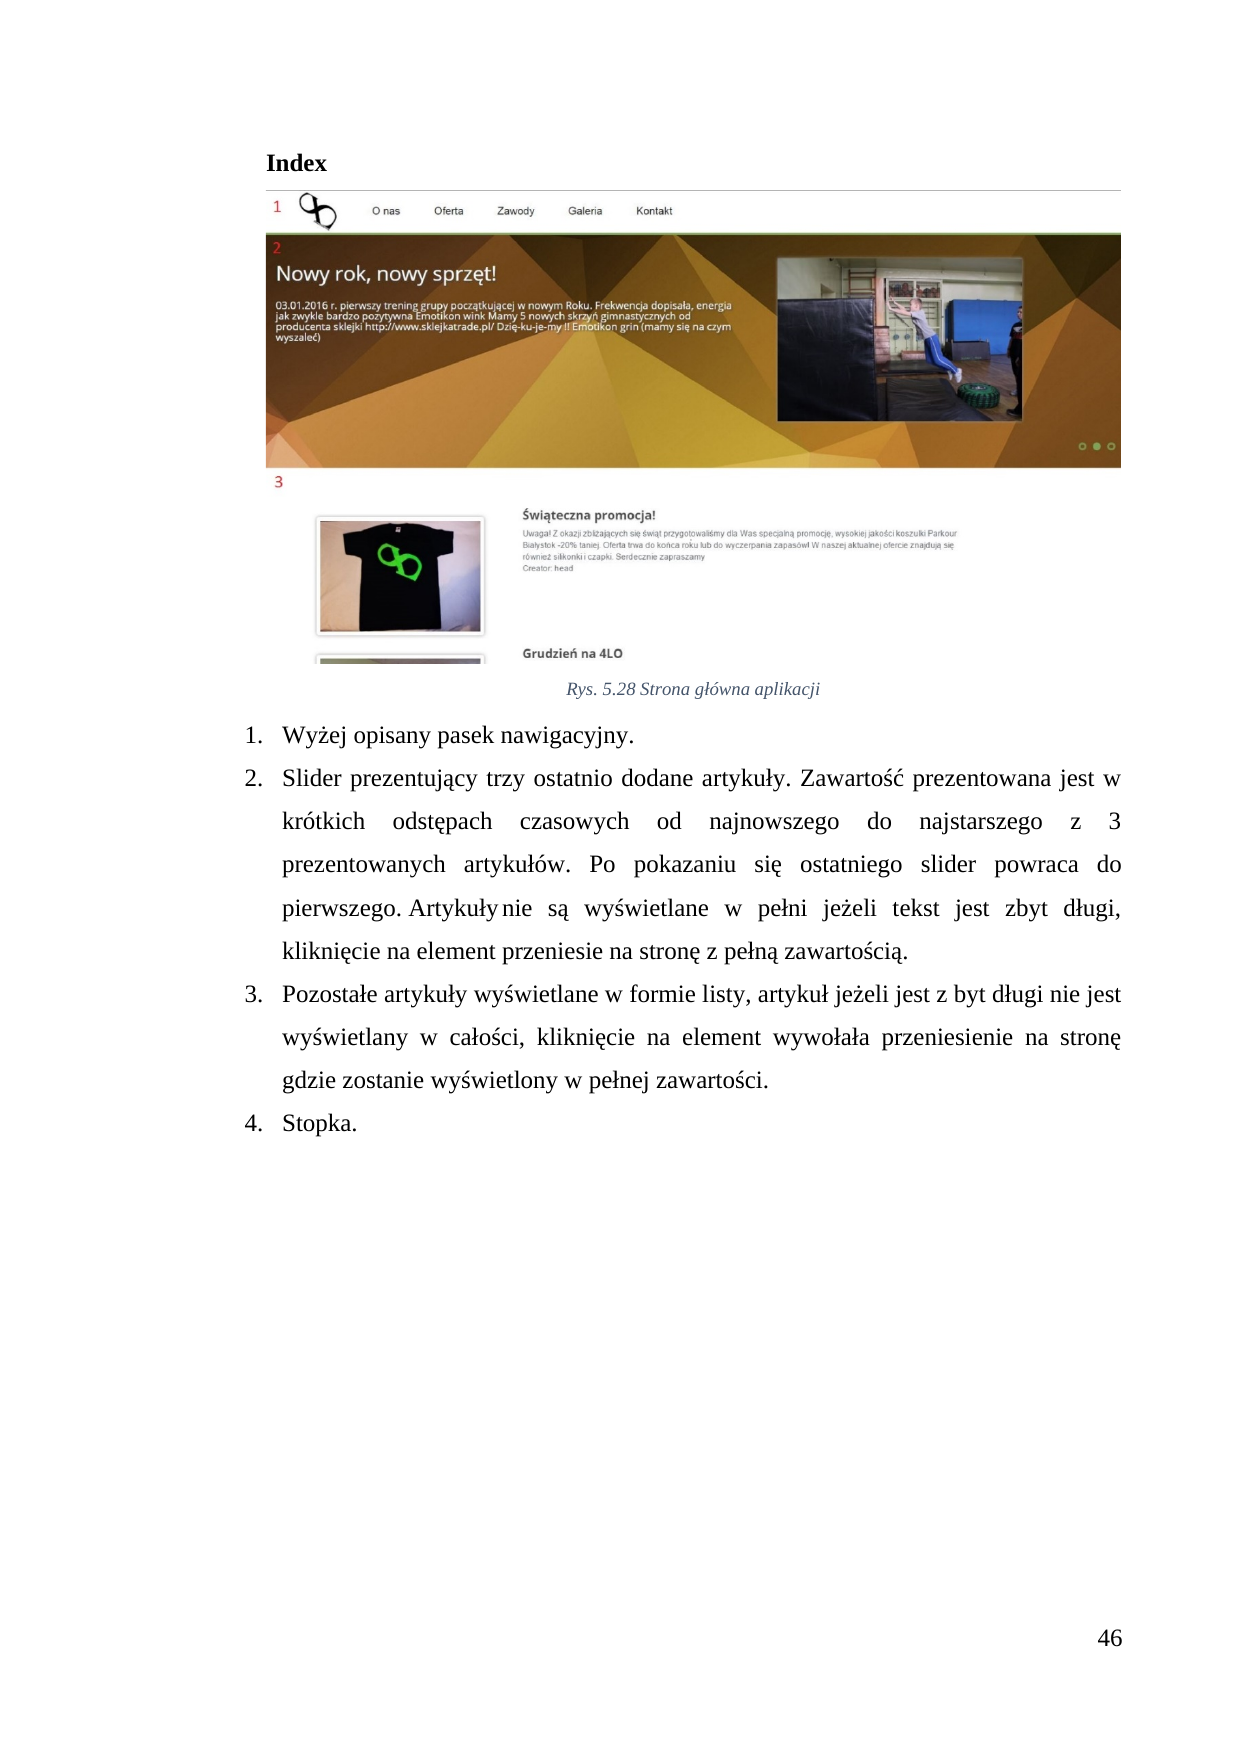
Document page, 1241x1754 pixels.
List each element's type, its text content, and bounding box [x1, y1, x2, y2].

list Stopka. [244, 1108, 1122, 1137]
text Index [207, 148, 1122, 176]
picture [265, 190, 1121, 664]
list Slider prezentujący trzy ostatnio dodane artykuły. Zawartość prezentowana jest w krótkich odstępach czasowych od najnowszego do najstarszego z 3 prezentowanych artykułów. Po pokazaniu się ostatniego slider powraca do pierwszego. Artykuły nie są wyświetlane w pełni jeżeli tekst jest zbyt długi, kliknięcie na element przeniesie na stronę z pełną zawartością. [244, 763, 1122, 964]
list Pozostałe artykuły wyświetlane w formie listy, artykuł jeżeli jest z byt długi nie jest wyświetlany w całości, kliknięcie na element wywołała przeniesienie na stronę gdzie zostanie wyświetlony w pełnej zawartości. [244, 979, 1122, 1094]
list Wyżej opisany pasek nawigacyjny. [244, 720, 1122, 749]
